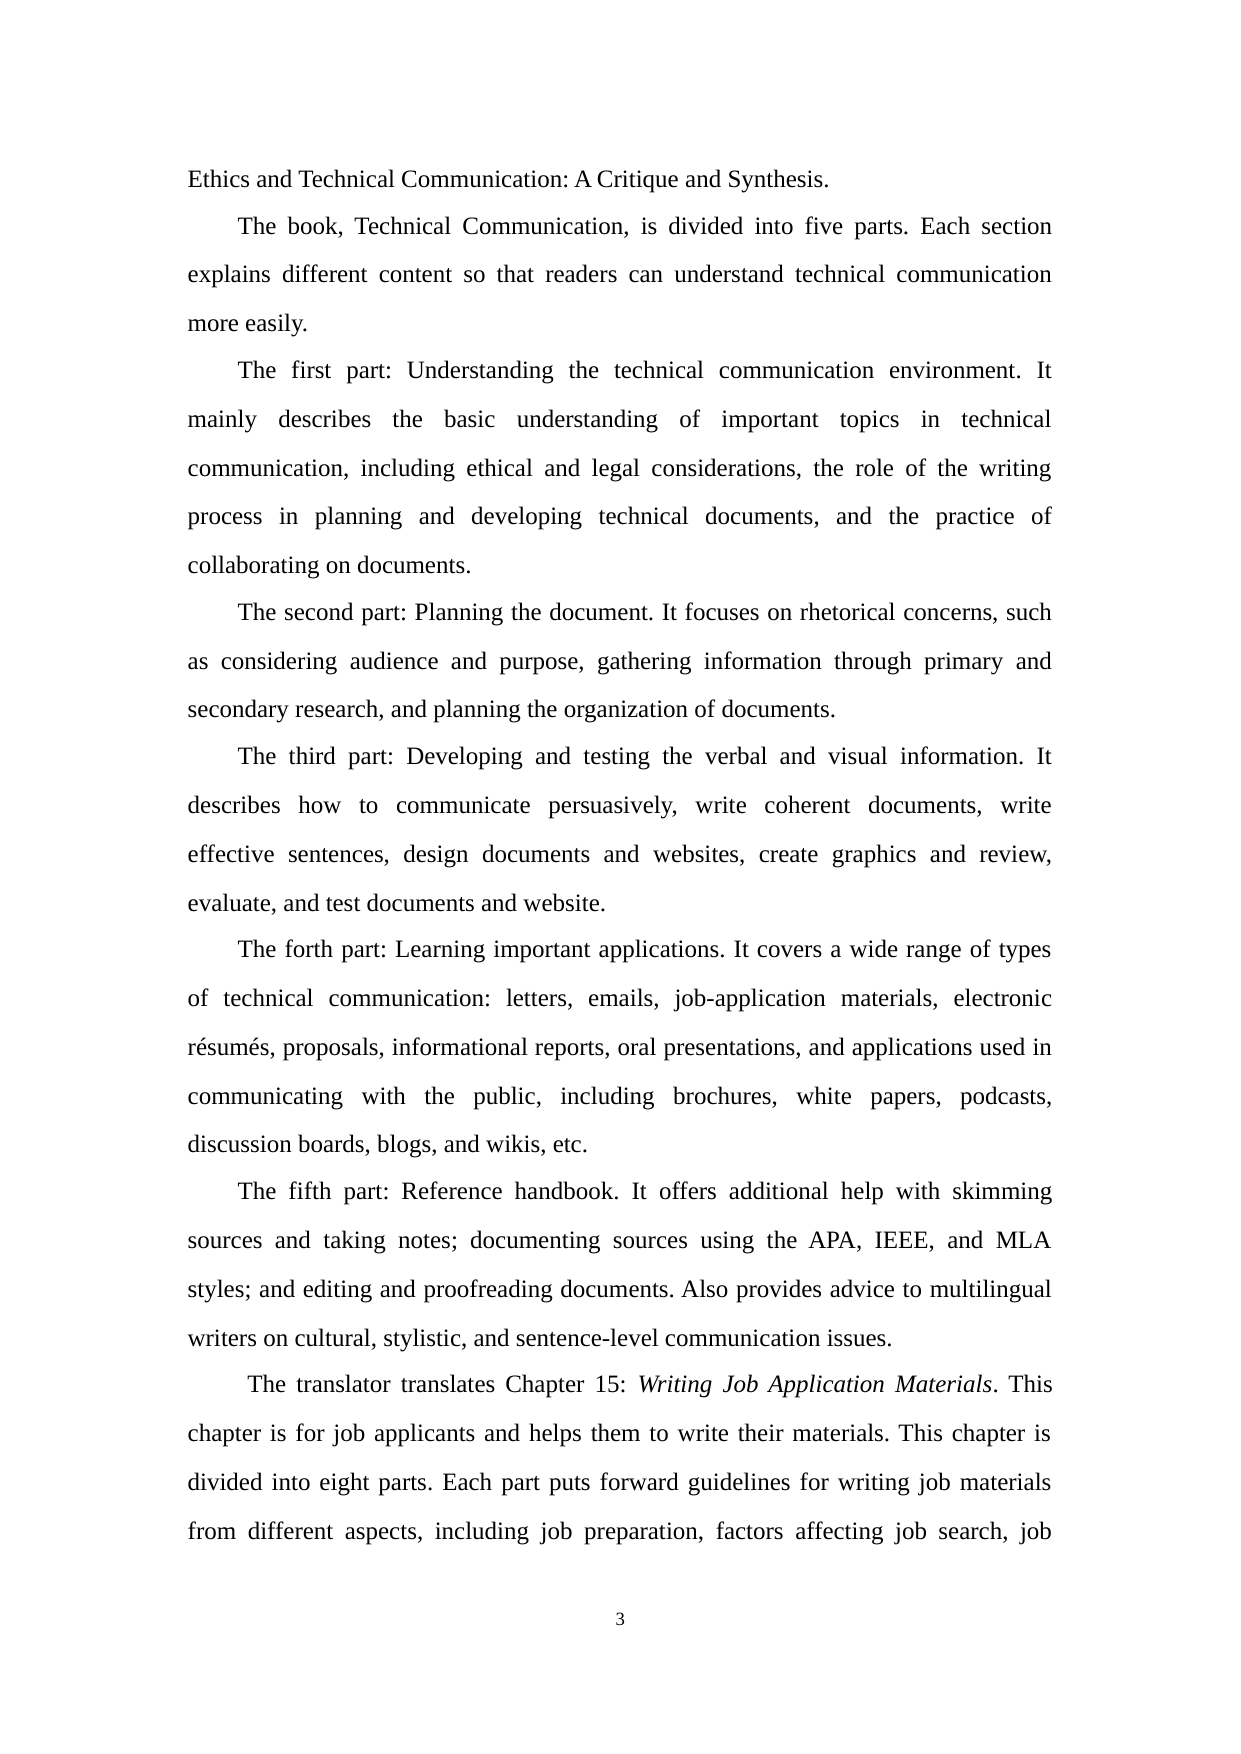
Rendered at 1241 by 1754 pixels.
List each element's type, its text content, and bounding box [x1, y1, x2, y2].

text The fifth part: Reference handbook. It offers additional help with skimming sources and taking notes; documenting sources using the APA, IEEE, and MLA styles; and editing and proofreading documents. Also provides advice to multilingual writers on cultural, stylistic, and sentence-level communication issues. [187, 1174, 1053, 1353]
text The first part: Understanding the technical communication environment. It mainly describes the basic understanding of important topics in technical communication, including ethical and legal considerations, the role of the writing process in planning and developing technical documents, and the practice of collaborating on documents. [187, 353, 1053, 581]
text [187, 162, 1053, 194]
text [187, 1368, 1053, 1546]
text The third part: Developing and testing the verbal and visual information. It describes how to communicate persuasively, write coherent documents, write effective sentences, design documents and websites, create graphics and review, evaluate, and test documents and website. [187, 739, 1053, 918]
text The forth part: Learning important applications. It covers a wide range of types of technical communication: letters, emails, job-application materials, electronic résumés, proposals, informational reports, oral presentations, and applications used in communicating with the public, including brochures, white papers, podcasts, discussion boards, blogs, and wikis, etc. [187, 933, 1053, 1160]
text The second part: Planning the document. It focuses on rhetorical concerns, such as considering audience and purpose, gathering information through primary and secondary research, and planning the organization of documents. [187, 595, 1053, 725]
text The book, Technical Communication, is divided into five parts. Each section explains different content so that readers can understand technical communication more easily. [187, 209, 1053, 339]
